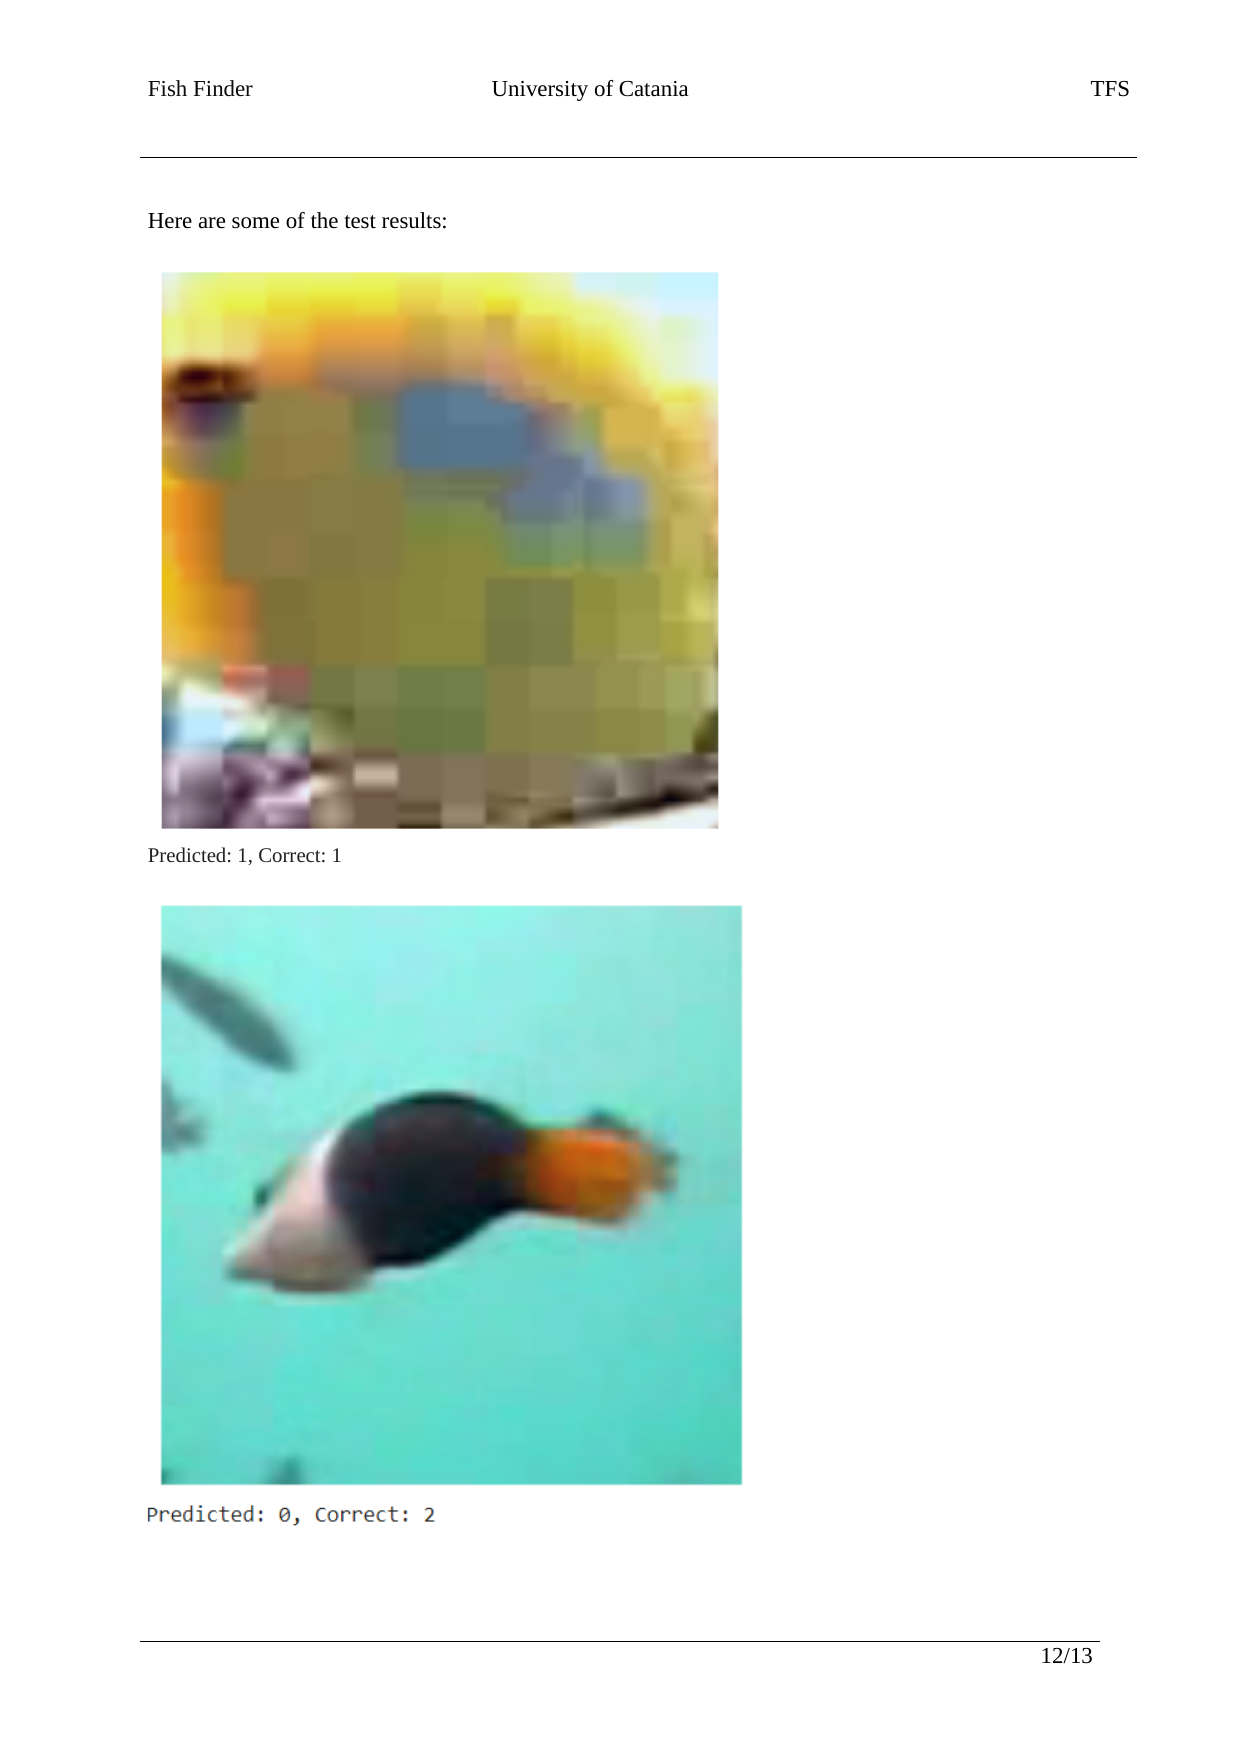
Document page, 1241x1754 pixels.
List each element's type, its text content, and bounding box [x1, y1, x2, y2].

picture [147, 259, 732, 844]
picture [147, 893, 814, 1533]
text Predicted: 1, Correct: 1 [148, 843, 1092, 867]
